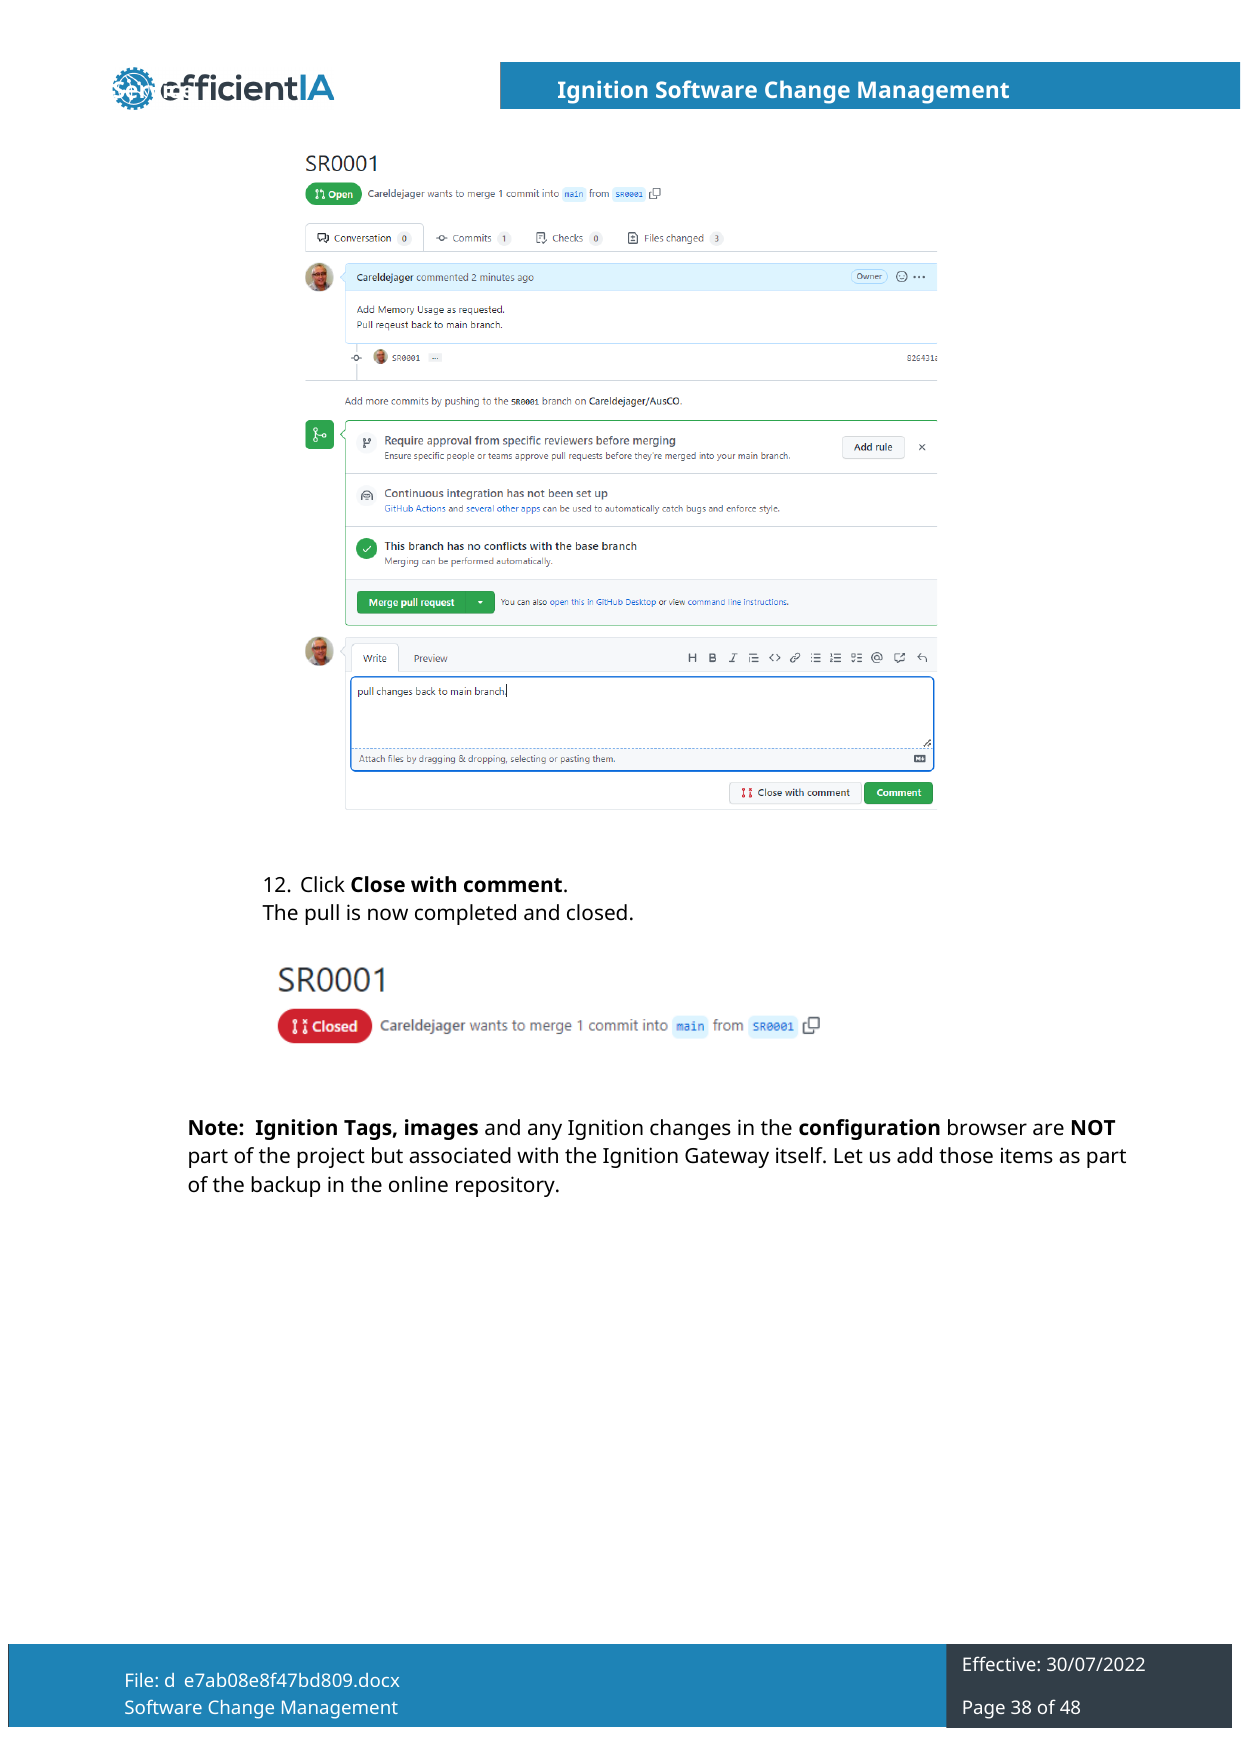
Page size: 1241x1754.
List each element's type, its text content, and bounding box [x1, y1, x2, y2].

picture [112, 67, 335, 110]
text Note: Ignition Tags, images and any Ignition changes in the configuration browser are NOT part of the project but associated with the Ignition Gateway itself. Let us add those items as part of the backup in the online repository. [187, 1113, 1128, 1198]
picture [299, 150, 938, 813]
text The pull is now completed and closed. [187, 898, 1128, 927]
picture [500, 62, 1241, 109]
list Click Close with comment. [262, 870, 1128, 898]
picture [262, 955, 838, 1057]
picture [8, 1644, 1232, 1728]
